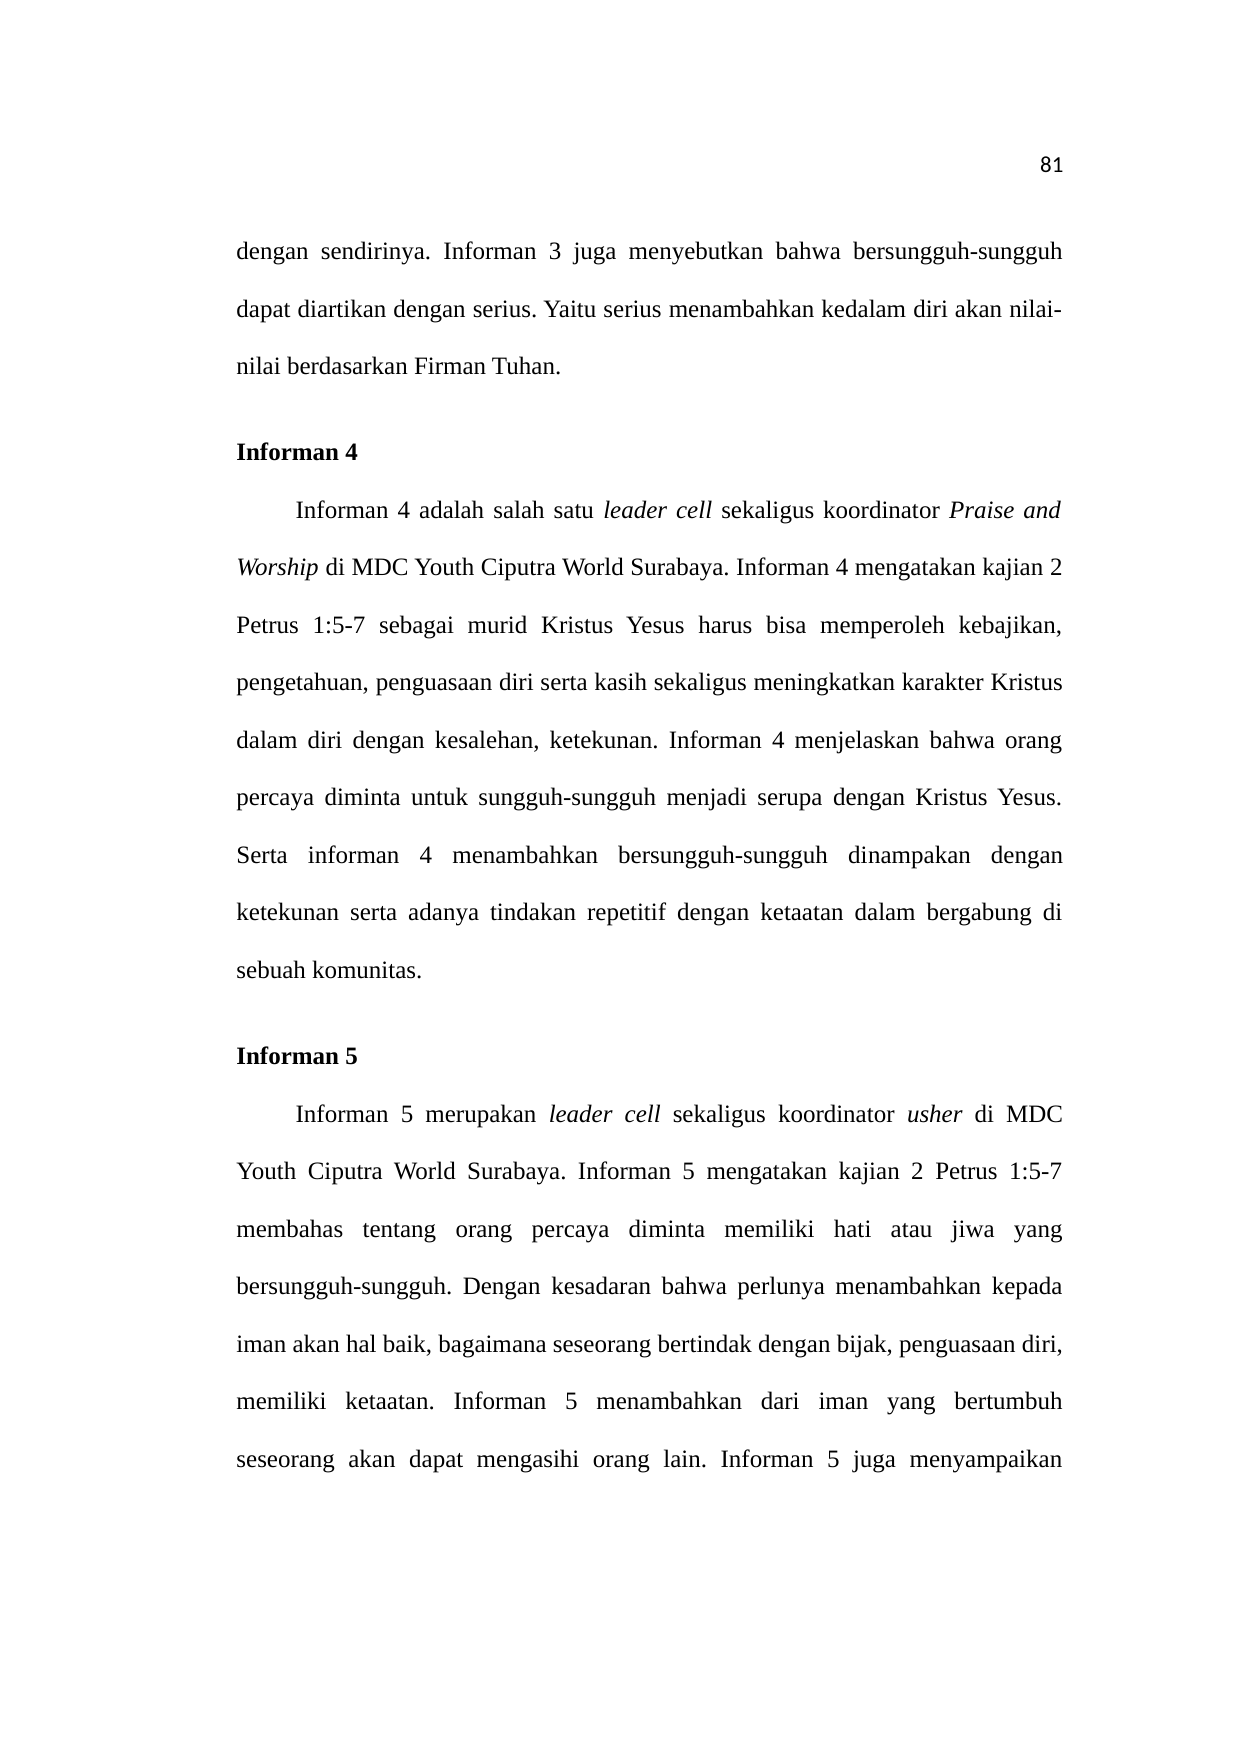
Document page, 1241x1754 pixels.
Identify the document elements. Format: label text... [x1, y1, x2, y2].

subtitle Informan 4 [236, 437, 1063, 466]
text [236, 236, 1063, 380]
text Informan 4 adalah salah satu leader cell sekaligus koordinator Praise and Worship di MDC Youth Ciputra World Surabaya. Informan 4 mengatakan kajian 2 Petrus 1:5-7 sebagai murid Kristus Yesus harus bisa memperoleh kebajikan, pengetahuan, penguasaan diri serta kasih sekaligus meningkatkan karakter Kristus dalam diri dengan kesalehan, ketekunan. Informan 4 menjelaskan bahwa orang percaya diminta untuk sungguh-sungguh menjadi serupa dengan Kristus Yesus. Serta informan 4 menambahkan bersungguh-sungguh dinampakan dengan ketekunan serta adanya tindakan repetitif dengan ketaatan dalam bergabung di sebuah komunitas. [236, 495, 1063, 984]
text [236, 1099, 1063, 1472]
subtitle Informan 5 [236, 1041, 1063, 1070]
